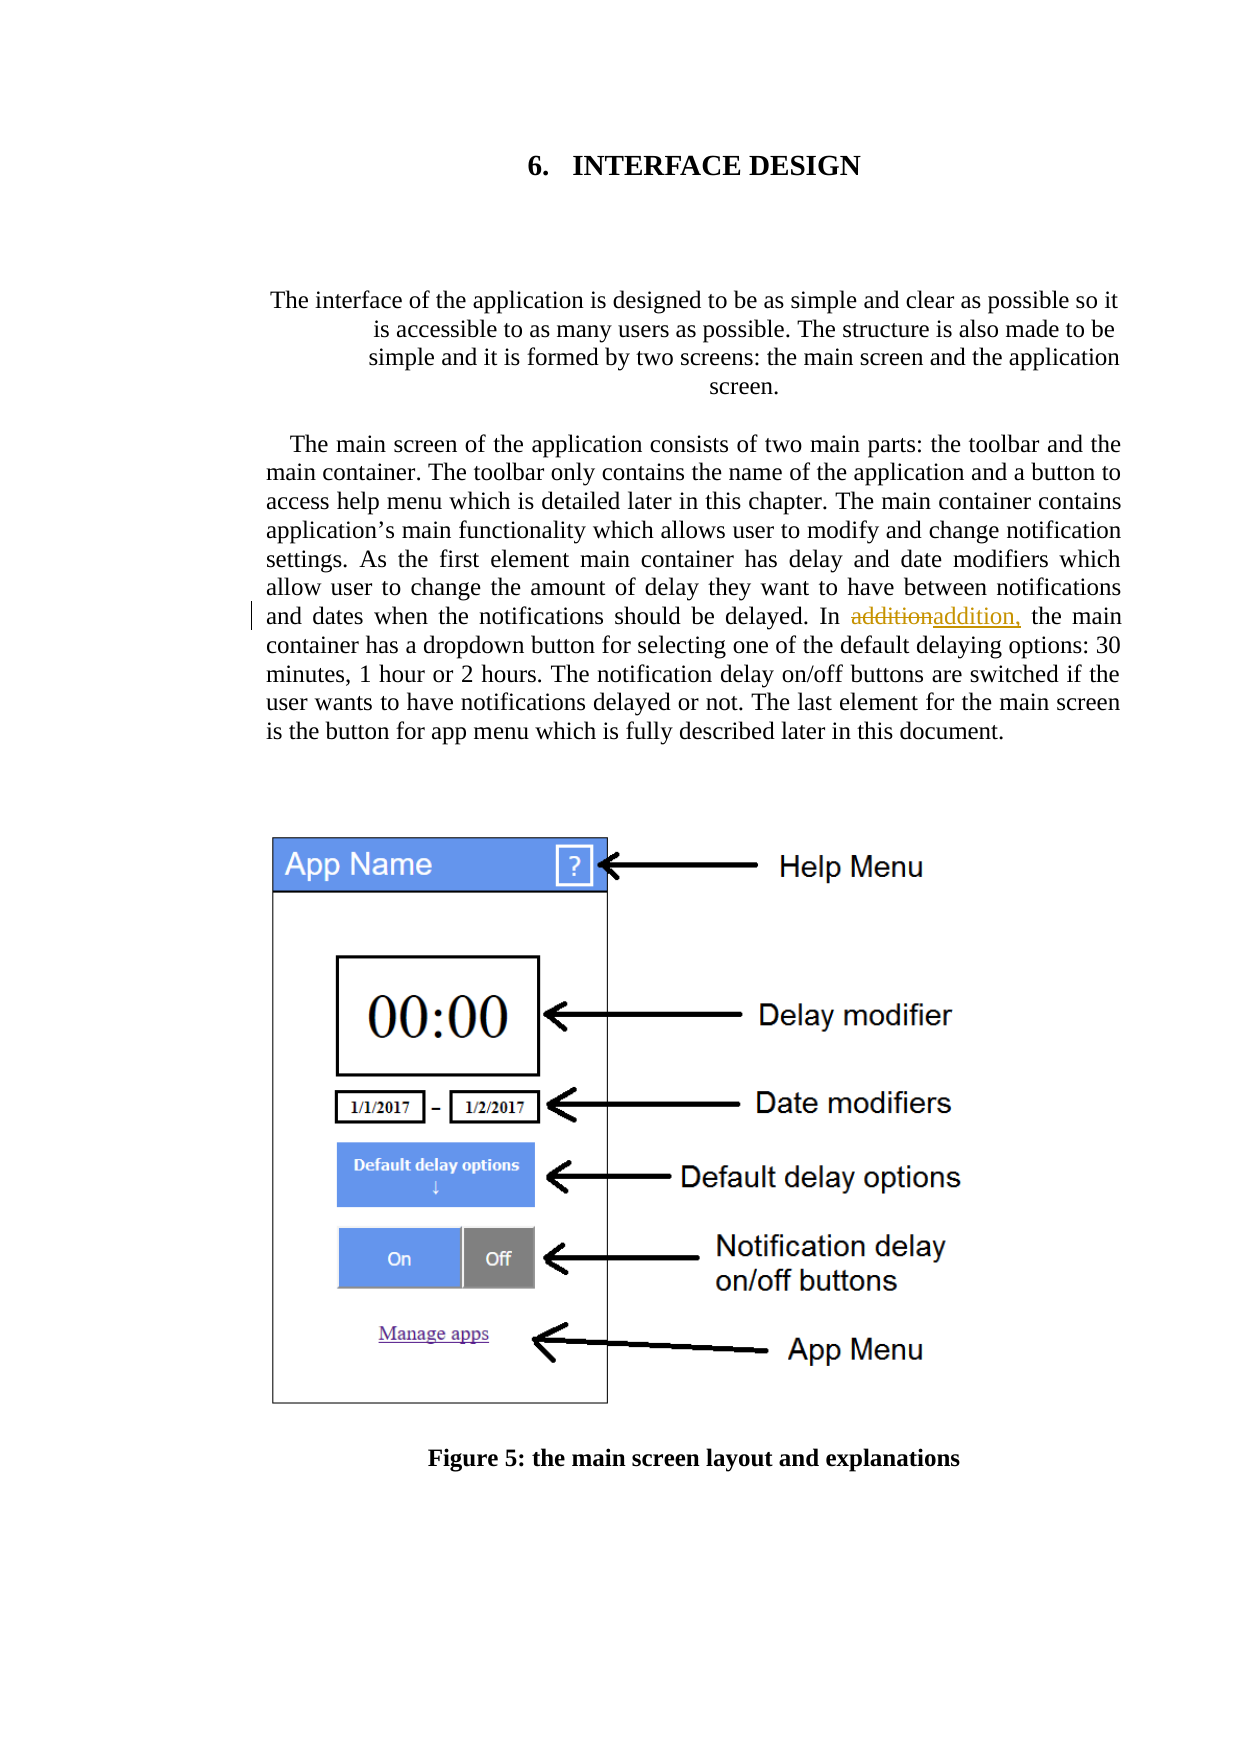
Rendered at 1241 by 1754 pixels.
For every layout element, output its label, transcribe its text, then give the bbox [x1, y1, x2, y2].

text The main screen of the application consists of two main parts: the toolbar and the main container. The toolbar only contains the name of the application and a button to access help menu which is detailed later in this chapter. The main container contains application’s main functionality which allows user to modify and change notification settings. As the first element main container has delay and date modifiers which allow user to change the amount of delay they want to have between notifications and dates when the notifications should be delayed. In the main container has a dropdown button for selecting one of the default delaying options: 30 minutes, 1 hour or 2 hours. The notification delay on/off buttons are switched if the user wants to have notifications delayed or not. The last element for the main screen is the button for app menu which is fully described later in this document. [266, 429, 1122, 745]
subtitle Interface design [266, 148, 1122, 181]
picture [265, 831, 979, 1414]
text Figure 5: the main screen layout and explanations [266, 1443, 1122, 1472]
text The interface of the application is designed to be as simple and clear as possible so it is accessible to as many users as possible. The structure is also made to be simple and it is formed by two screens: the main screen and the application screen. [266, 285, 1122, 400]
